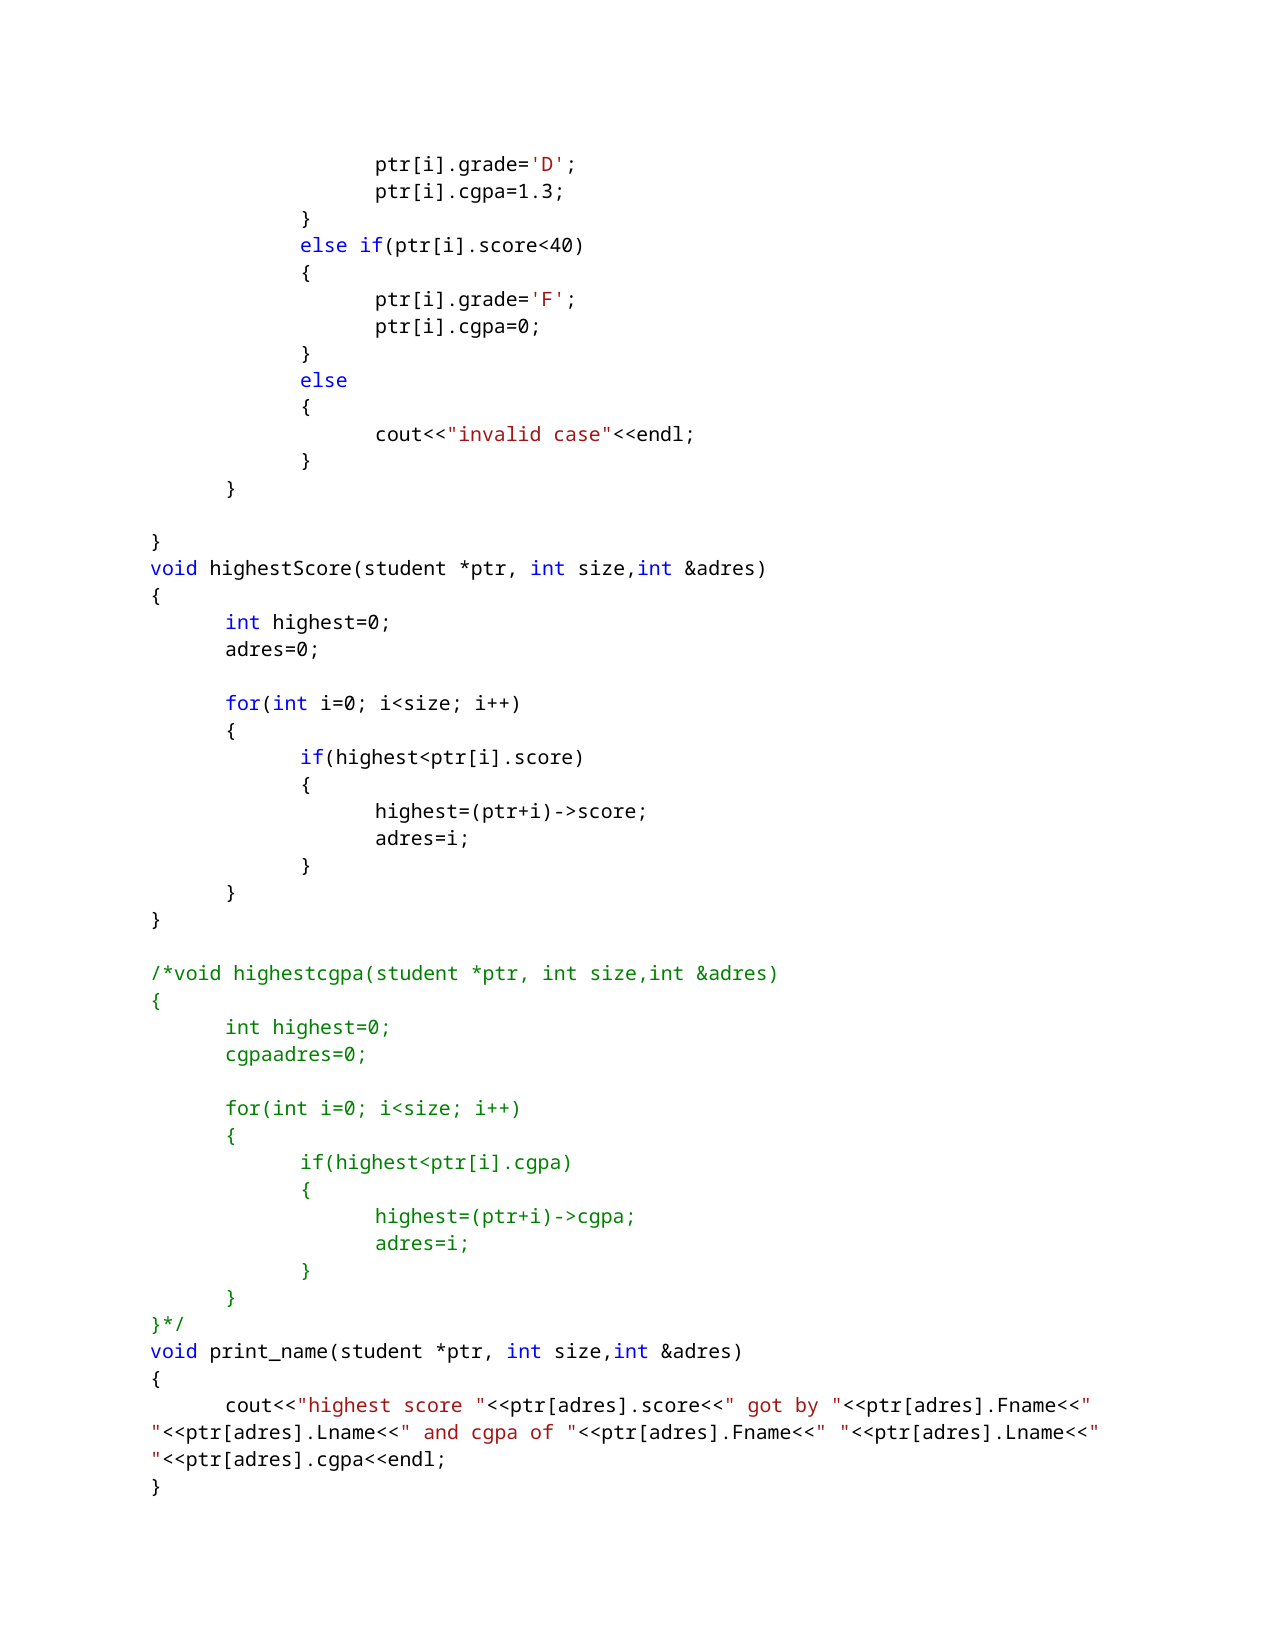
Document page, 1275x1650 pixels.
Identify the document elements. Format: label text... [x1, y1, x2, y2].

text } [150, 204, 1125, 231]
text { [150, 1175, 1125, 1202]
text { [150, 771, 1125, 797]
text { [150, 393, 1125, 420]
text adres=i; [150, 1229, 1125, 1256]
text adres=0; [150, 636, 1125, 663]
text if(highest<ptr[i].cgpa) [150, 1148, 1125, 1175]
text ptr[i].cgpa=0; [150, 312, 1125, 339]
text }*/ [150, 1310, 1125, 1337]
text ptr[i].grade='F'; [150, 285, 1125, 312]
text if(highest<ptr[i].score) [150, 743, 1125, 771]
text } [150, 339, 1125, 366]
text } [150, 905, 1125, 932]
text for(int i=0; i<size; i++) [150, 689, 1125, 717]
text } [150, 1283, 1125, 1310]
text ptr[i].cgpa=1.3; [150, 177, 1125, 204]
text } [150, 1472, 1125, 1499]
text } [150, 851, 1125, 878]
text { [150, 1364, 1125, 1391]
text int highest=0; [150, 1013, 1125, 1040]
text { [150, 1121, 1125, 1148]
text { [150, 582, 1125, 609]
text /*void highestcgpa(student *ptr, int size,int &adres) [150, 959, 1125, 986]
text cout<<"highest score "<<ptr[adres].score<<" got by "<<ptr[adres].Fname<<" "<<ptr[adres].Lname<<" and cgpa of "<<ptr[adres].Fname<<" "<<ptr[adres].Lname<<" "<<ptr[adres].cgpa<<endl; [150, 1391, 1125, 1472]
text } [150, 1256, 1125, 1283]
text } [150, 474, 1125, 501]
text int highest=0; [150, 609, 1125, 636]
text highest=(ptr+i)->score; [150, 797, 1125, 824]
text { [150, 986, 1125, 1013]
text else if(ptr[i].score<40) [150, 231, 1125, 258]
text else [150, 366, 1125, 393]
text cout<<"invalid case"<<endl; [150, 420, 1125, 447]
text } [150, 447, 1125, 474]
text for(int i=0; i<size; i++) [150, 1094, 1125, 1121]
text highest=(ptr+i)->cgpa; [150, 1202, 1125, 1229]
text void print_name(student *ptr, int size,int &adres) [150, 1337, 1125, 1364]
text { [150, 258, 1125, 285]
text cgpaadres=0; [150, 1040, 1125, 1067]
text ptr[i].grade='D'; [150, 150, 1125, 177]
text { [150, 717, 1125, 743]
text } [150, 528, 1125, 555]
text void highestScore(student *ptr, int size,int &adres) [150, 555, 1125, 582]
text adres=i; [150, 824, 1125, 851]
text } [150, 878, 1125, 905]
